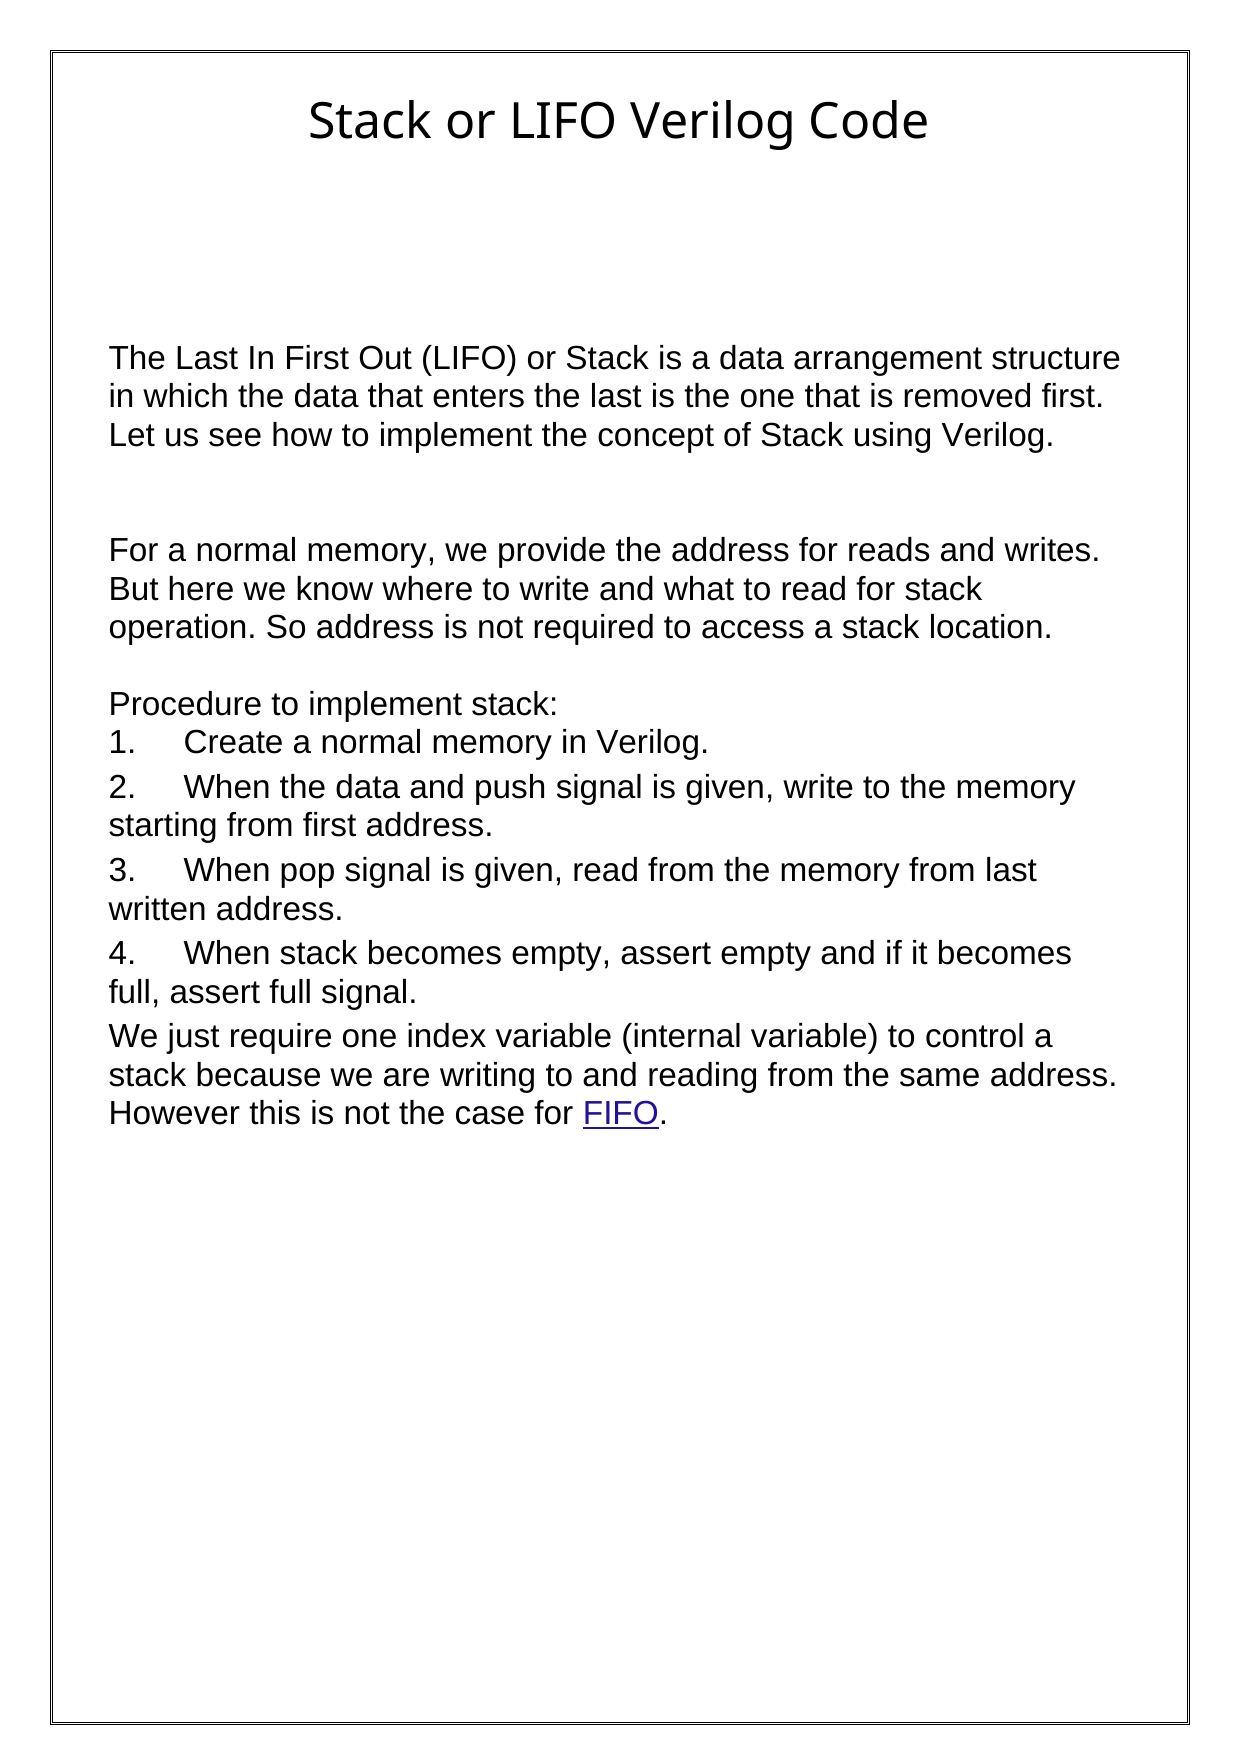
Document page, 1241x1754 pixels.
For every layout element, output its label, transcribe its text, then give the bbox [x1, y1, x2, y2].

list When stack becomes empty, assert empty and if it becomes full, assert full signal. [108, 933, 1130, 1010]
text The Last In First Out (LIFO) or Stack is a data arrangement structure in which the data that enters the last is the one that is removed first. Let us see how to implement the concept of Stack using Verilog. For a normal memory, we provide the address for reads and writes. But here we know where to write and what to read for stack operation. So address is not required to access a stack location. Procedure to implement stack: [108, 338, 1130, 722]
list When pop signal is given, read from the memory from last written address. [108, 850, 1130, 927]
subtitle Stack or LIFO Verilog Code [108, 85, 1130, 153]
list Create a normal memory in Verilog. [108, 722, 1130, 761]
text We just require one index variable (internal variable) to control a stack because we are writing to and reading from the same address. However this is not the case for FIFO. [108, 1016, 1130, 1132]
list When the data and push signal is given, write to the memory starting from first address. [108, 767, 1130, 844]
